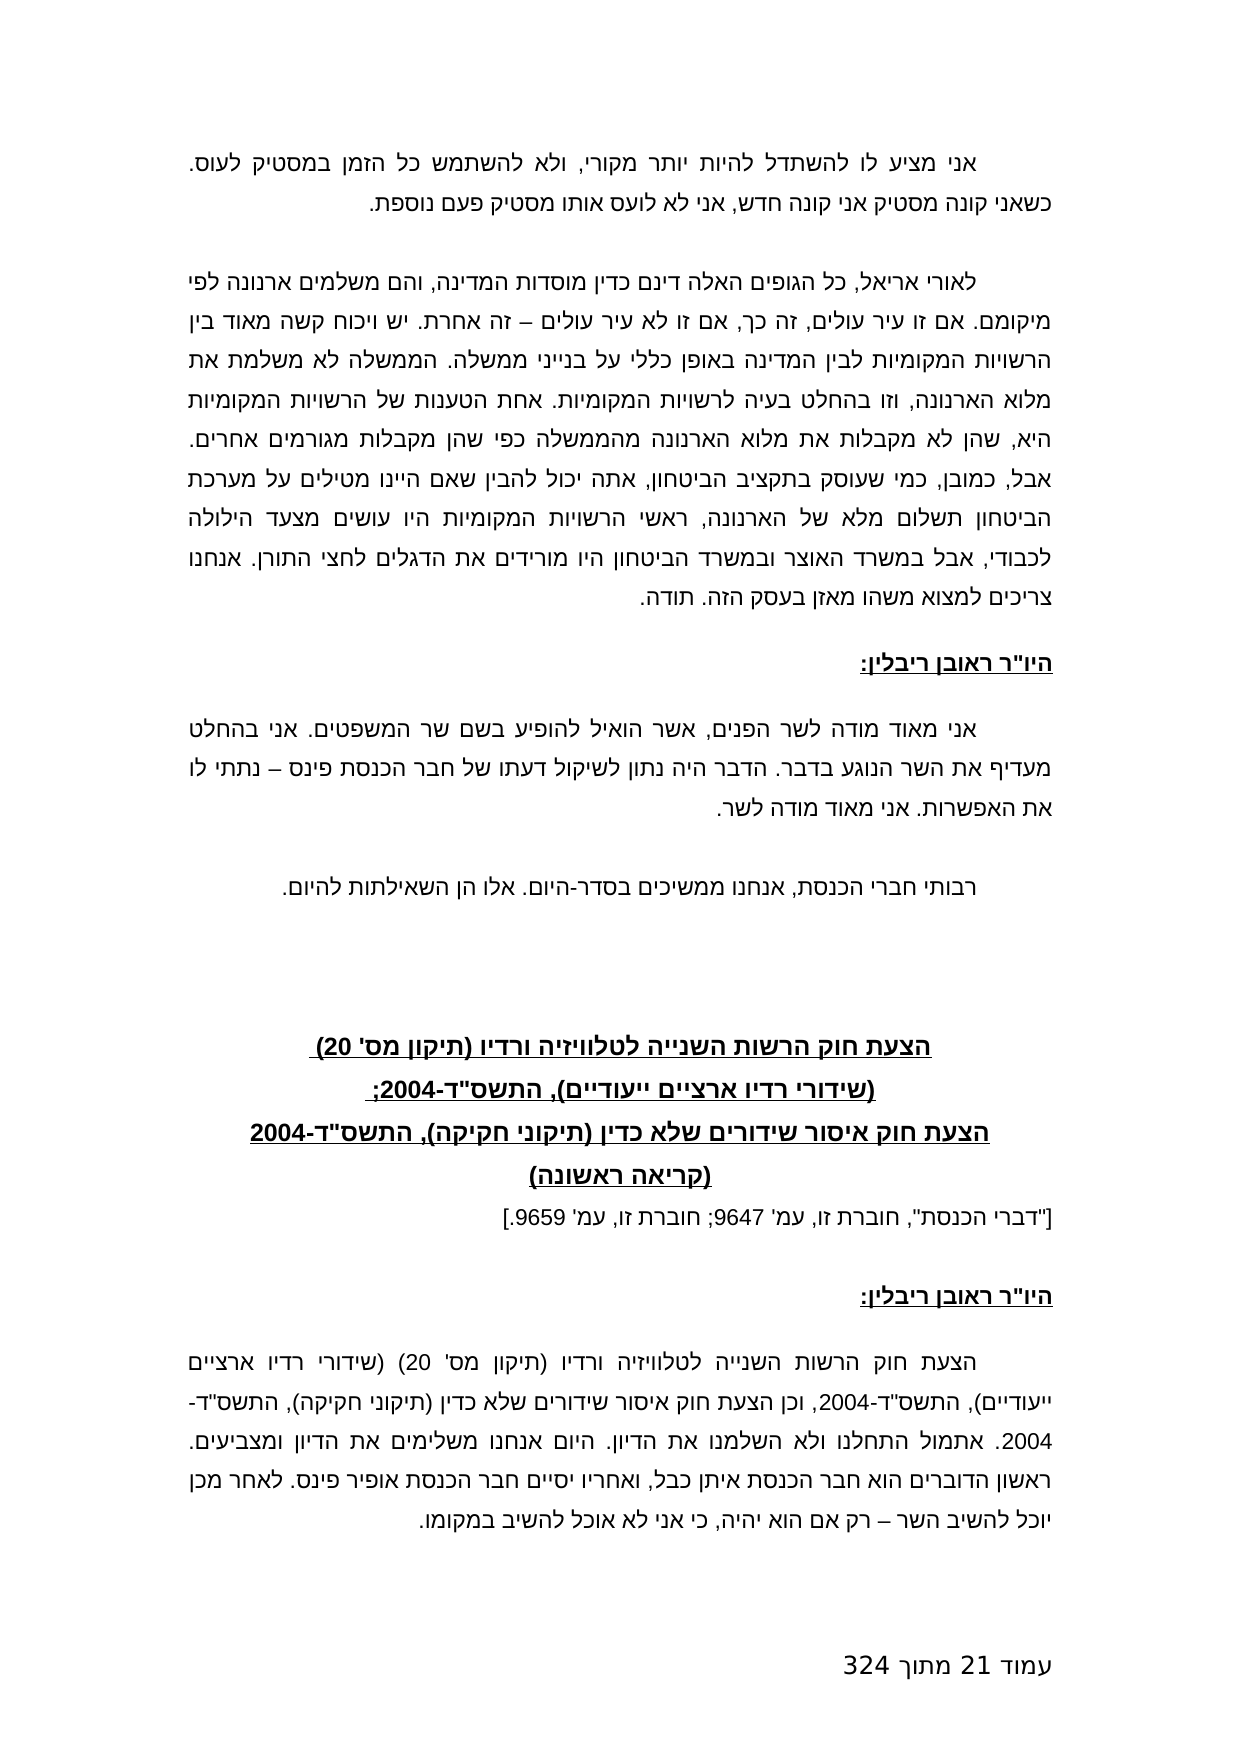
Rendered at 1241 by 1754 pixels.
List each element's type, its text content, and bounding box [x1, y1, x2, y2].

text לאורי אריאל, כל הגופים האלה דינם כדין מוסדות המדינה, והם משלמים ארנונה לפי מיקומם. אם זו עיר עולים, זה כך, אם זו לא עיר עולים – זה אחרת. יש ויכוח קשה מאוד בין הרשויות המקומיות לבין המדינה באופן כללי על בנייני ממשלה. הממשלה לא משלמת את מלוא הארנונה, וזו בהחלט בעיה לרשויות המקומיות. אחת הטענות של הרשויות המקומיות היא, שהן לא מקבלות את מלוא הארנונה מהממשלה כפי שהן מקבלות מגורמים אחרים. אבל, כמובן, כמי שעוסק בתקציב הביטחון, אתה יכול להבין שאם היינו מטילים על מערכת הביטחון תשלום מלא של הארנונה, ראשי הרשויות המקומיות היו עושים מצעד הילולה לכבודי, אבל במשרד האוצר ובמשרד הביטחון היו מורידים את הדגלים לחצי התורן. אנחנו צריכים למצוא משהו מאזן בעסק הזה. תודה. [187, 268, 1053, 611]
text ["דברי הכנסת", חוברת זו, עמ' 9647; חוברת זו, עמ' 9659.] [187, 1204, 1053, 1231]
text הצעת חוק הרשות השנייה לטלוויזיה ורדיו (תיקון מס' 20) (שידורי רדיו ארציים ייעודיים), התשס"ד-2004, וכן הצעת חוק איסור שידורים שלא כדין (תיקוני חקיקה), התשס"ד-2004. אתמול התחלנו ולא השלמנו את הדיון. היום אנחנו משלימים את הדיון ומצביעים. ראשון הדוברים הוא חבר הכנסת איתן כבל, ואחריו יסיים חבר הכנסת אופיר פינס. לאחר מכן יוכל להשיב השר – רק אם הוא יהיה, כי אני לא אוכל להשיב במקומו. [187, 1349, 1053, 1533]
text היו"ר ראובן ריבלין: [187, 650, 1053, 676]
text אני מאוד מודה לשר הפנים, אשר הואיל להופיע בשם שר המשפטים. אני בהחלט מעדיף את השר הנוגע בדבר. הדבר היה נתון לשיקול דעתו של חבר הכנסת פינס – נתתי לו את האפשרות. אני מאוד מודה לשר. [187, 716, 1053, 821]
text אני מציע לו להשתדל להיות יותר מקורי, ולא להשתמש כל הזמן במסטיק לעוס. כשאני קונה מסטיק אני קונה חדש, אני לא לועס אותו מסטיק פעם נוספת. [187, 150, 1053, 216]
text היו"ר ראובן ריבלין: [187, 1283, 1053, 1309]
text הצעת חוק איסור שידורים שלא כדין (תיקוני חקיקה), התשס"ד-2004 [187, 1118, 1053, 1147]
text (קריאה ראשונה) [187, 1161, 1053, 1190]
text הצעת חוק הרשות השנייה לטלוויזיה ורדיו (תיקון מס' 20) (שידורי רדיו ארציים ייעודיים), התשס"ד-2004; [187, 1032, 1053, 1104]
text רבותי חברי הכנסת, אנחנו ממשיכים בסדר-היום. אלו הן השאילתות להיום. [187, 874, 1053, 900]
